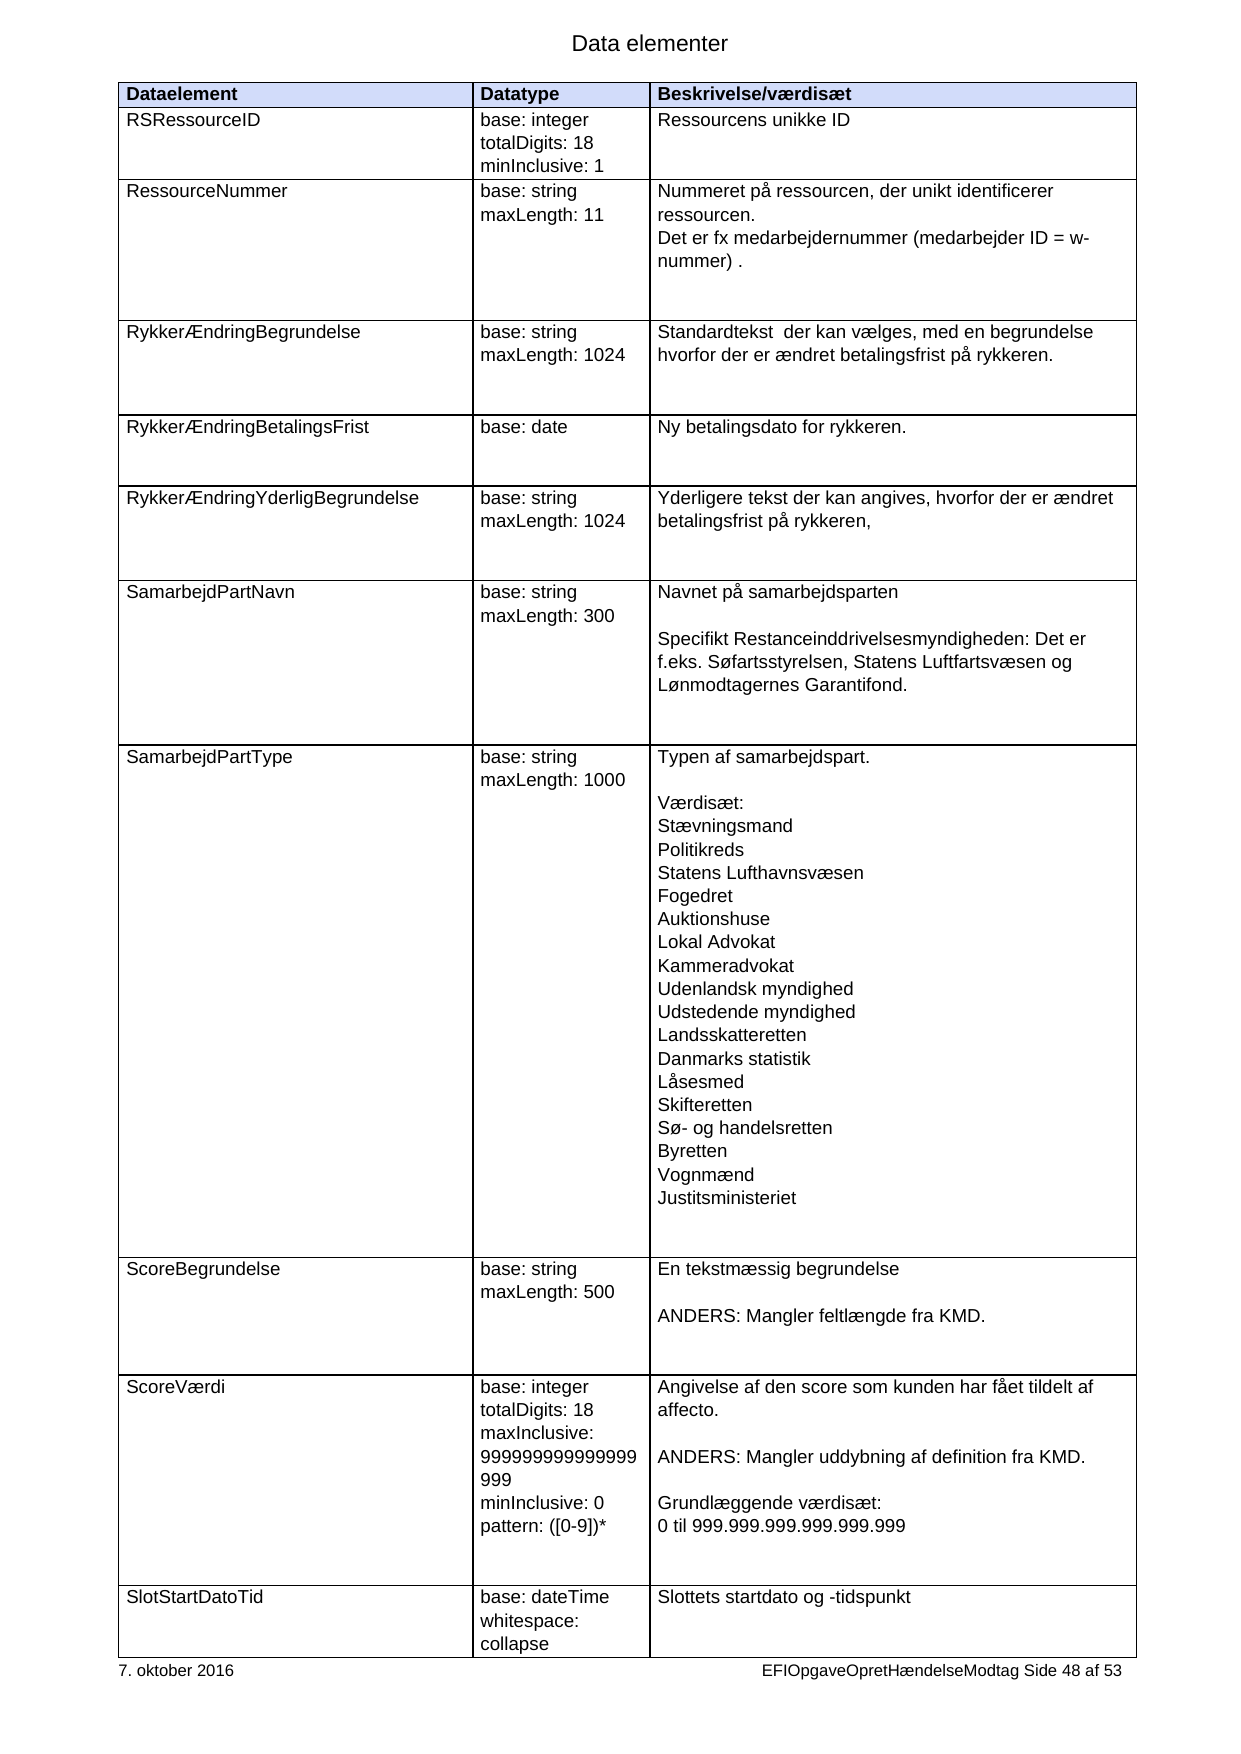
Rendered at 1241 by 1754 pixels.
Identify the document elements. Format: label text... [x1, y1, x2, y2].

table_cell Navnet på samarbejdsparten Specifikt Restanceinddrivelsesmyndigheden: Det er f.eks. Søfartsstyrelsen, Statens Luftfartsvæsen og Lønmodtagernes Garantifond. [651, 581, 1136, 744]
table_cell base: dateTime whitespace: collapse [474, 1586, 649, 1656]
table_cell base: string maxLength: 300 [474, 581, 649, 744]
table_cell Ny betalingsdato for rykkeren. [651, 416, 1136, 485]
table_cell SlotStartDatoTid [119, 1586, 472, 1656]
table_cell Angivelse af den score som kunden har fået tildelt af affecto. ANDERS: Mangler uddybning af definition fra KMD. Grundlæggende værdisæt: 0 til 999.999.999.999.999.999 [651, 1376, 1136, 1585]
table_cell Standardtekst der kan vælges, med en begrundelse hvorfor der er ændret betalingsfrist på rykkeren. [651, 321, 1136, 414]
table_cell base: integer totalDigits: 18 maxInclusive: 999999999999999999 minInclusive: 0 pattern: ([0-9])* [474, 1376, 649, 1585]
table_cell SamarbejdPartNavn [119, 581, 472, 744]
table_cell Typen af samarbejdspart. Værdisæt: Stævningsmand Politikreds Statens Lufthavnsvæsen Fogedret Auktionshuse Lokal Advokat Kammeradvokat Udenlandsk myndighed Udstedende myndighed Landsskatteretten Danmarks statistik Låsesmed Skifteretten Sø- og handelsretten Byretten Vognmænd Justitsministeriet [651, 746, 1136, 1256]
table_header Dataelement [119, 83, 472, 107]
table_cell RessourceNummer [119, 180, 472, 319]
table_cell ScoreVærdi [119, 1376, 472, 1585]
table_cell En tekstmæssig begrundelse ANDERS: Mangler feltlængde fra KMD. [651, 1258, 1136, 1374]
table_cell ScoreBegrundelse [119, 1258, 472, 1374]
table_cell RykkerÆndringYderligBegrundelse [119, 487, 472, 580]
table_cell RSRessourceID [119, 108, 472, 178]
table_cell Nummeret på ressourcen, der unikt identificerer ressourcen. Det er fx medarbejdernummer (medarbejder ID = w-nummer) . [651, 180, 1136, 319]
table_header Beskrivelse/værdisæt [651, 83, 1136, 107]
table_cell Yderligere tekst der kan angives, hvorfor der er ændret betalingsfrist på rykkeren, [651, 487, 1136, 580]
table_cell base: string maxLength: 1000 [474, 746, 649, 1256]
table_cell base: date [474, 416, 649, 485]
table_cell RykkerÆndringBetalingsFrist [119, 416, 472, 485]
table_cell SamarbejdPartType [119, 746, 472, 1256]
table_cell RykkerÆndringBegrundelse [119, 321, 472, 414]
table_cell base: string maxLength: 1024 [474, 487, 649, 580]
table_cell Ressourcens unikke ID [651, 108, 1136, 178]
table_cell Slottets startdato og -tidspunkt [651, 1586, 1136, 1656]
table_cell base: string maxLength: 500 [474, 1258, 649, 1374]
table_cell base: string maxLength: 11 [474, 180, 649, 319]
table_header Datatype [474, 83, 649, 107]
table_cell base: integer totalDigits: 18 minInclusive: 1 [474, 108, 649, 178]
table_cell base: string maxLength: 1024 [474, 321, 649, 414]
